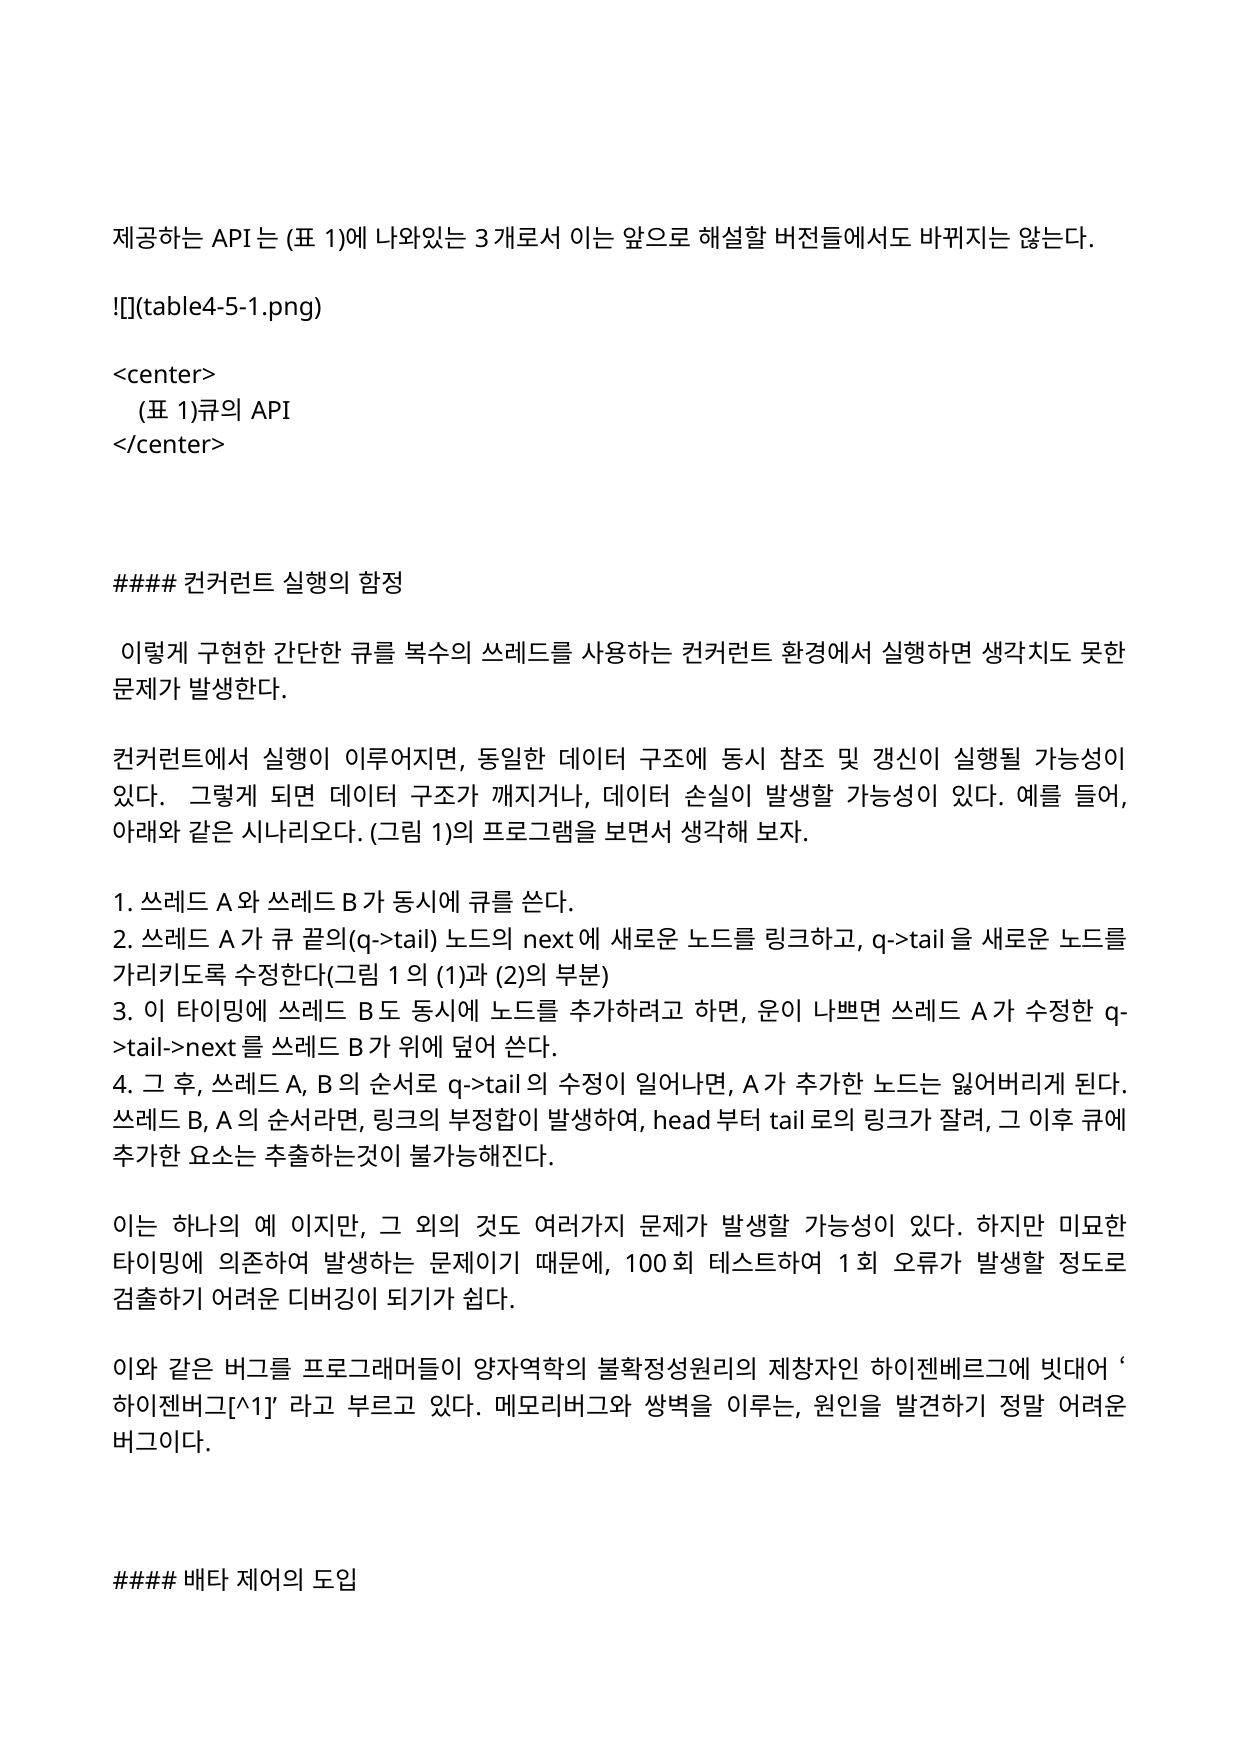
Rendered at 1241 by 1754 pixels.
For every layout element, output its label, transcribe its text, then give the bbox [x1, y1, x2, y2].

text 3. 이 타이밍에 쓰레드 B도 동시에 노드를 추가하려고 하면, 운이 나쁘면 쓰레드 A가 수정한 q->tail->next를 쓰레드 B가 위에 덮어 쓴다. [112, 992, 1128, 1064]
text 이렇게 구현한 간단한 큐를 복수의 쓰레드를 사용하는 컨커런트 환경에서 실행하면 생각치도 못한 문제가 발생한다. [112, 633, 1128, 706]
text 이와 같은 버그를 프로그래머들이 양자역학의 불확정성원리의 제창자인 하이젠베르그에 빗대어 ‘하이젠버그[^1]’ 라고 부르고 있다. 메모리버그와 쌍벽을 이루는, 원인을 발견하기 정말 어려운 버그이다. [112, 1350, 1128, 1458]
text 4. 그 후, 쓰레드A, B의 순서로 q->tail의 수정이 일어나면, A가 추가한 노드는 잃어버리게 된다. 쓰레드B, A의 순서라면, 링크의 부정합이 발생하여, head부터 tail로의 링크가 잘려, 그 이후 큐에 추가한 요소는 추출하는것이 불가능해진다. [112, 1064, 1128, 1173]
text ![](table4-5-1.png) [112, 288, 1128, 322]
text 컨커런트에서 실행이 이루어지면, 동일한 데이터 구조에 동시 참조 및 갱신이 실행될 가능성이 있다. 그렇게 되면 데이터 구조가 깨지거나, 데이터 손실이 발생할 가능성이 있다. 예를 들어, 아래와 같은 시나리오다. (그림 1)의 프로그램을 보면서 생각해 보자. [112, 740, 1128, 849]
text #### 배타 제어의 도입 [112, 1561, 1128, 1597]
text 제공하는 API는 (표 1)에 나와있는 3개로서 이는 앞으로 해설할 버전들에서도 바뀌지는 않는다. [112, 218, 1128, 254]
text #### 컨커런트 실행의 함정 [112, 563, 1128, 599]
text 1. 쓰레드 A와 쓰레드B가 동시에 큐를 쓴다. [112, 883, 1128, 919]
text 2. 쓰레드 A가 큐 끝의(q->tail) 노드의 next에 새로운 노드를 링크하고, q->tail을 새로운 노드를 가리키도록 수정한다(그림 1의 (1)과 (2)의 부분) [112, 919, 1128, 992]
text 이는 하나의 예 이지만, 그 외의 것도 여러가지 문제가 발생할 가능성이 있다. 하지만 미묘한 타이밍에 의존하여 발생하는 문제이기 때문에, 100회 테스트하여 1회 오류가 발생할 정도로 검출하기 어려운 디버깅이 되기가 쉽다. [112, 1207, 1128, 1316]
text </center> [112, 427, 1128, 461]
text (표 1)큐의 API [112, 391, 1128, 427]
text <center> [112, 357, 1128, 391]
